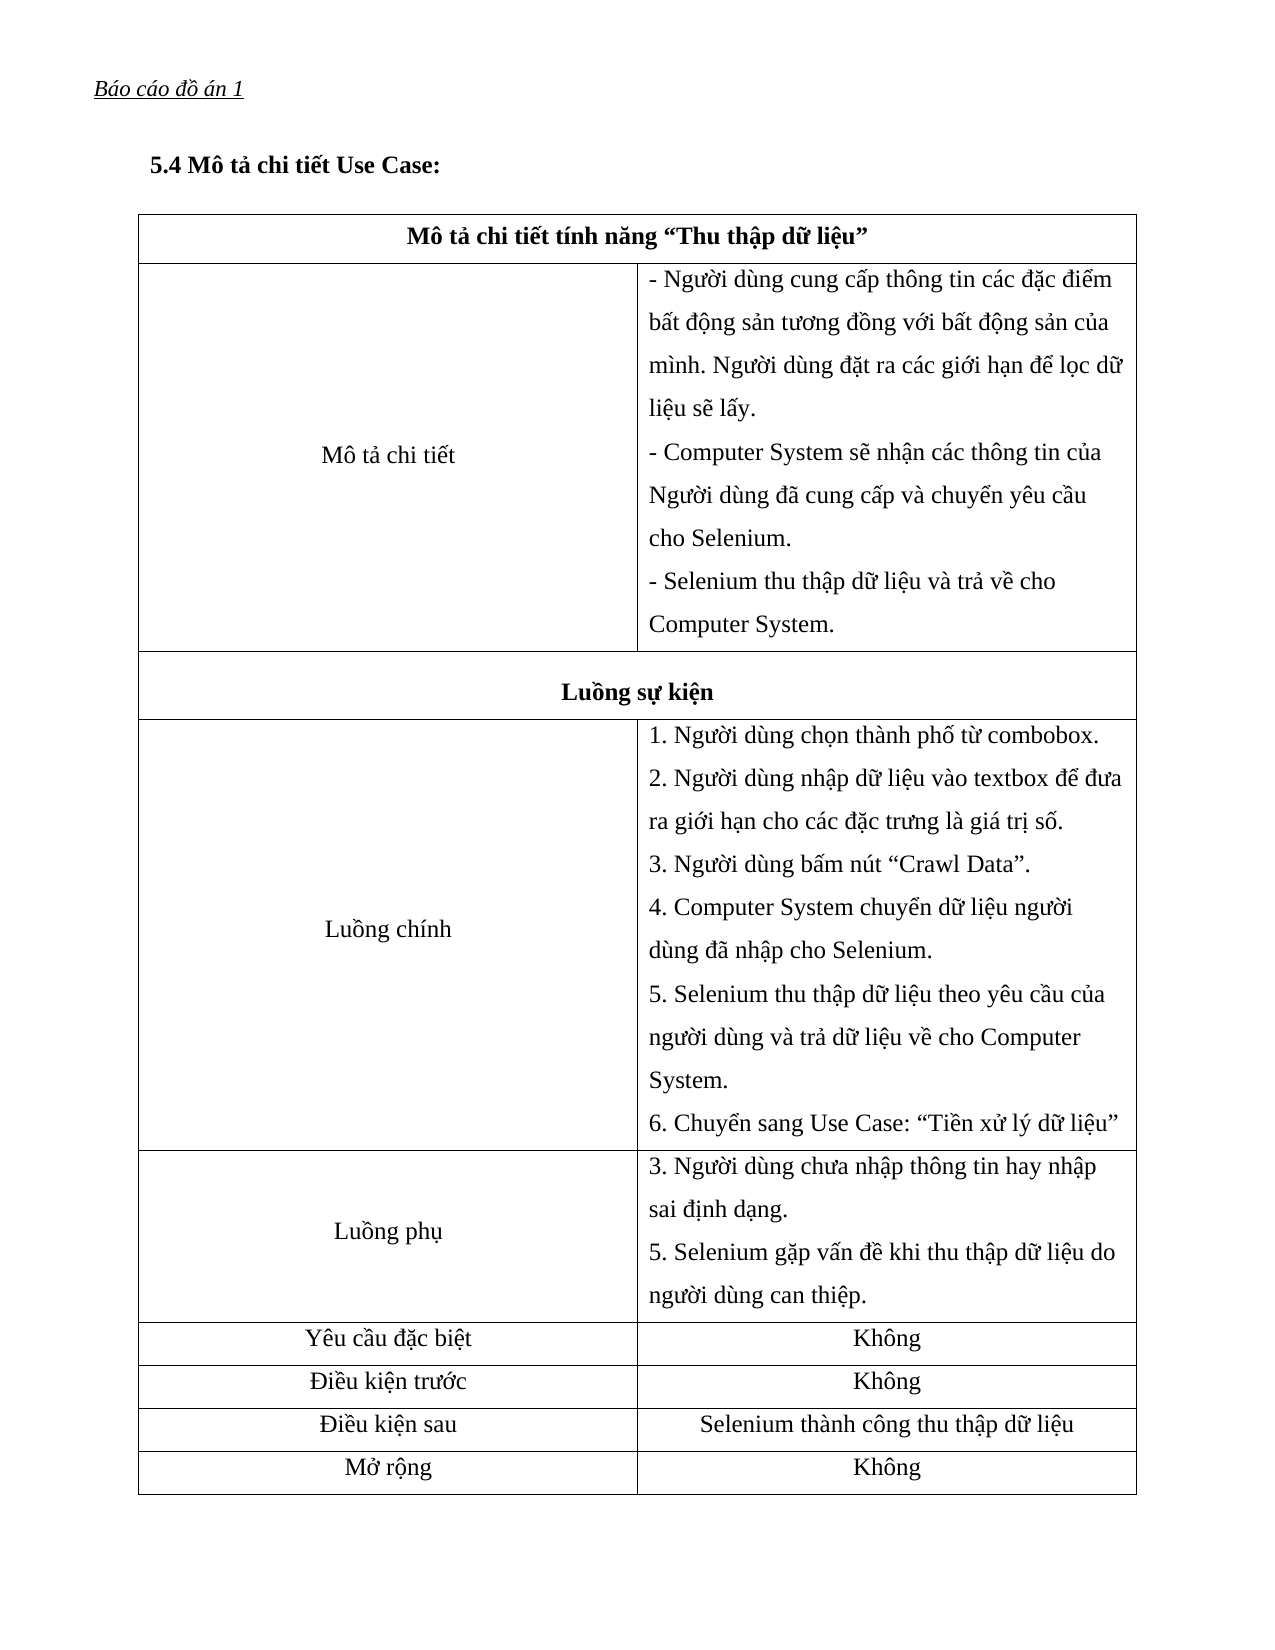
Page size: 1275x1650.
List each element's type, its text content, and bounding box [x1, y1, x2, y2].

table_cell Không [638, 1452, 1136, 1494]
table_cell 3. Người dùng chưa nhập thông tin hay nhập sai định dạng. 5. Selenium gặp vấn đề khi thu thập dữ liệu do người dùng can thiệp. [638, 1151, 1136, 1322]
table_cell Điều kiện trước [139, 1366, 637, 1408]
table_cell Không [638, 1323, 1136, 1365]
table_cell Luồng chính [139, 720, 637, 1150]
table_cell 1. Người dùng chọn thành phố từ combobox. 2. Người dùng nhập dữ liệu vào textbox để đưa ra giới hạn cho các đặc trưng là giá trị số. 3. Người dùng bấm nút “Crawl Data”. 4. Computer System chuyển dữ liệu người dùng đã nhập cho Selenium. 5. Selenium thu thập dữ liệu theo yêu cầu của người dùng và trả dữ liệu về cho Computer System. 6. Chuyển sang Use Case: “Tiền xử lý dữ liệu” [638, 720, 1136, 1150]
table_cell Luồng phụ [139, 1151, 637, 1322]
table_cell - Người dùng cung cấp thông tin các đặc điểm bất động sản tương đồng với bất động sản của mình. Người dùng đặt ra các giới hạn để lọc dữ liệu sẽ lấy. - Computer System sẽ nhận các thông tin của Người dùng đã cung cấp và chuyển yêu cầu cho Selenium. - Selenium thu thập dữ liệu và trả về cho Computer System. [638, 264, 1136, 651]
table_cell Điều kiện sau [139, 1409, 637, 1451]
table_cell Không [638, 1366, 1136, 1408]
table_cell Selenium thành công thu thập dữ liệu [638, 1409, 1136, 1451]
table_cell Yêu cầu đặc biệt [139, 1323, 637, 1365]
text 5.4 Mô tả chi tiết Use Case: [150, 150, 1125, 179]
table_header Mô tả chi tiết tính năng “Thu thập dữ liệu” [139, 215, 1136, 263]
table_cell Mở rộng [139, 1452, 637, 1494]
table_cell Luồng sự kiện [139, 652, 1136, 719]
table_cell Mô tả chi tiết [139, 264, 637, 651]
